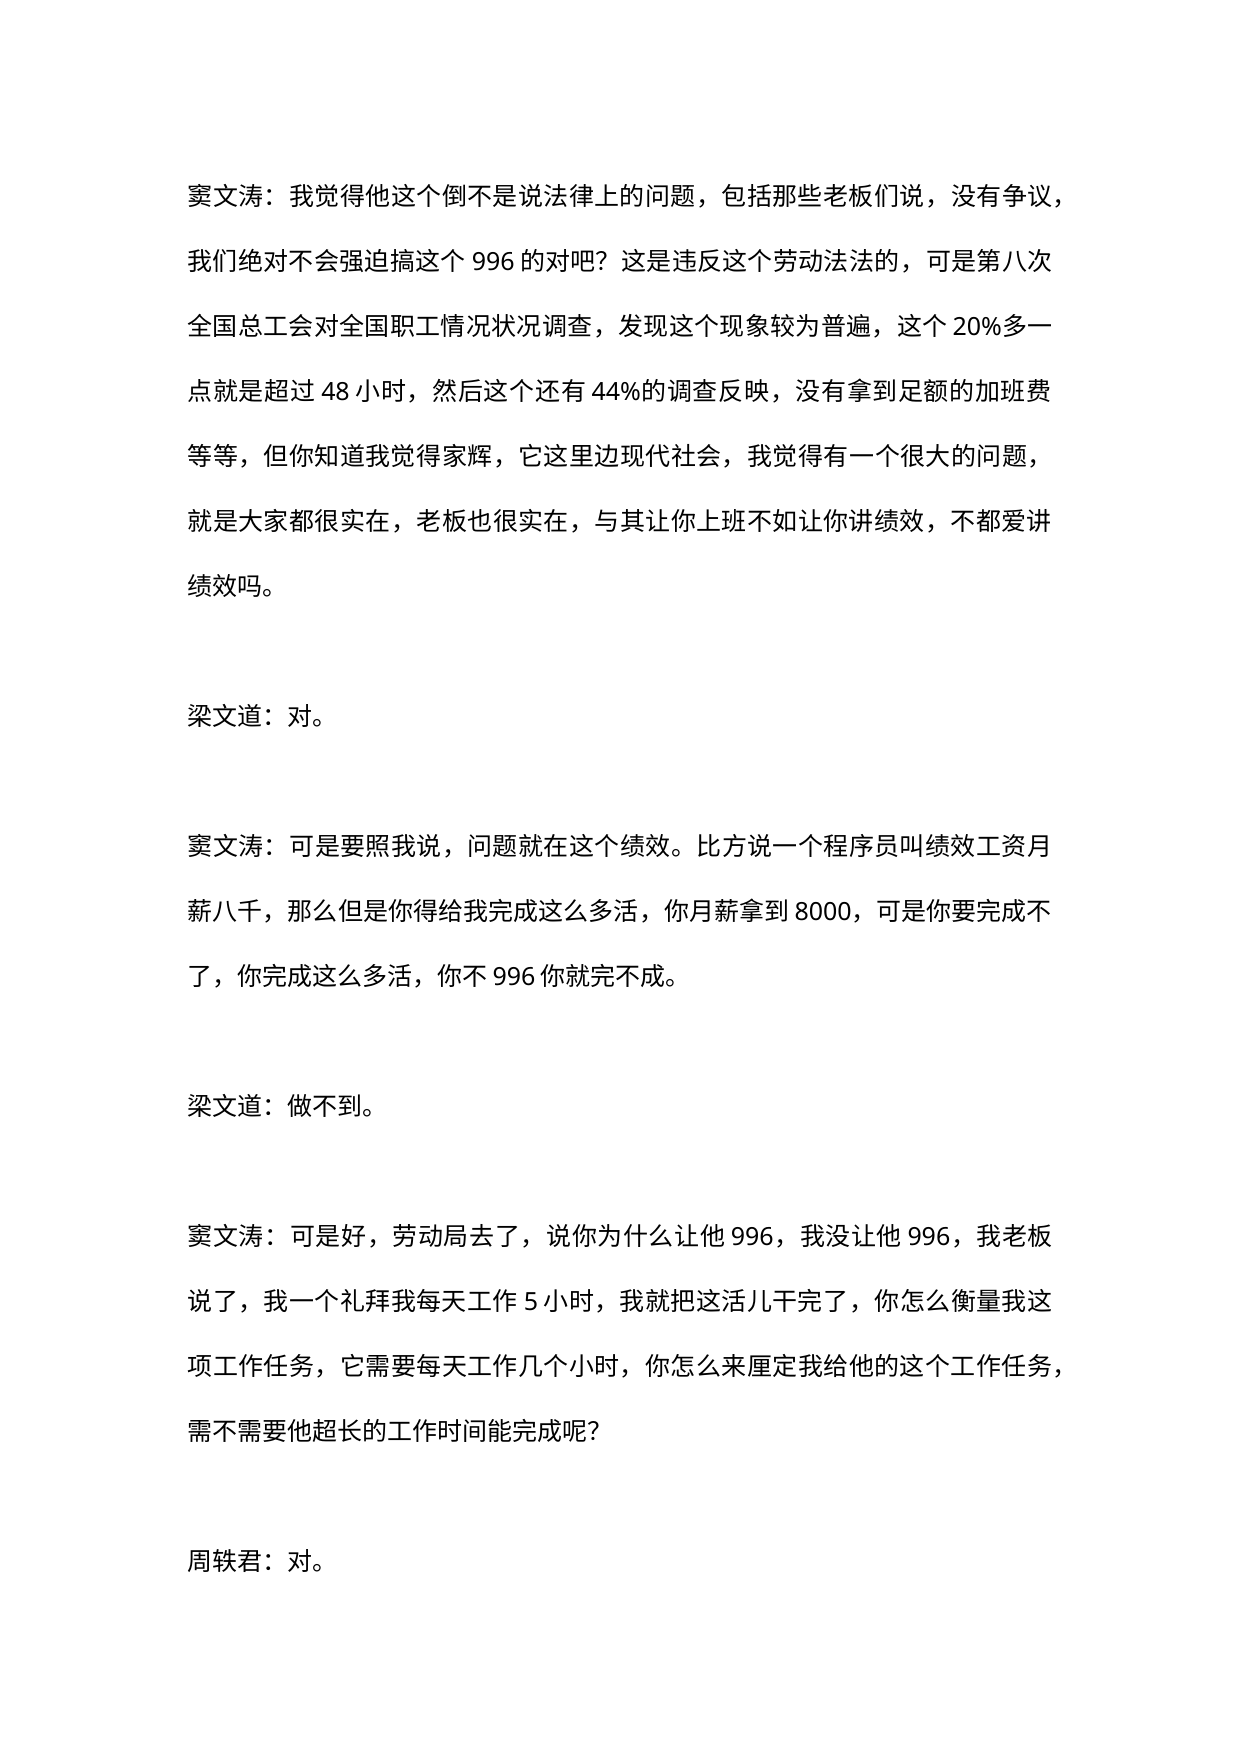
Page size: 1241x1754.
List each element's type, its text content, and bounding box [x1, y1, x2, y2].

text 梁文道：对。 [187, 682, 1053, 747]
text 窦文涛：我觉得他这个倒不是说法律上的问题，包括那些老板们说，没有争议，我们绝对不会强迫搞这个996的对吧？这是违反这个劳动法法的，可是第八次全国总工会对全国职工情况状况调查，发现这个现象较为普遍，这个20%多一点就是超过48小时，然后这个还有44%的调查反映，没有拿到足额的加班费等等，但你知道我觉得家辉，它这里边现代社会，我觉得有一个很大的问题，就是大家都很实在，老板也很实在，与其让你上班不如让你讲绩效，不都爱讲绩效吗。 [187, 162, 1053, 617]
text 窦文涛：可是好，劳动局去了，说你为什么让他996，我没让他996，我老板说了，我一个礼拜我每天工作5小时，我就把这活儿干完了，你怎么衡量我这项工作任务，它需要每天工作几个小时，你怎么来厘定我给他的这个工作任务，需不需要他超长的工作时间能完成呢？ [187, 1202, 1053, 1462]
text 窦文涛：可是要照我说，问题就在这个绩效。比方说一个程序员叫绩效工资月薪八千，那么但是你得给我完成这么多活，你月薪拿到8000，可是你要完成不了，你完成这么多活，你不996你就完不成。 [187, 812, 1053, 1007]
text 周轶君：对。 [187, 1527, 1053, 1592]
text 梁文道：做不到。 [187, 1072, 1053, 1137]
